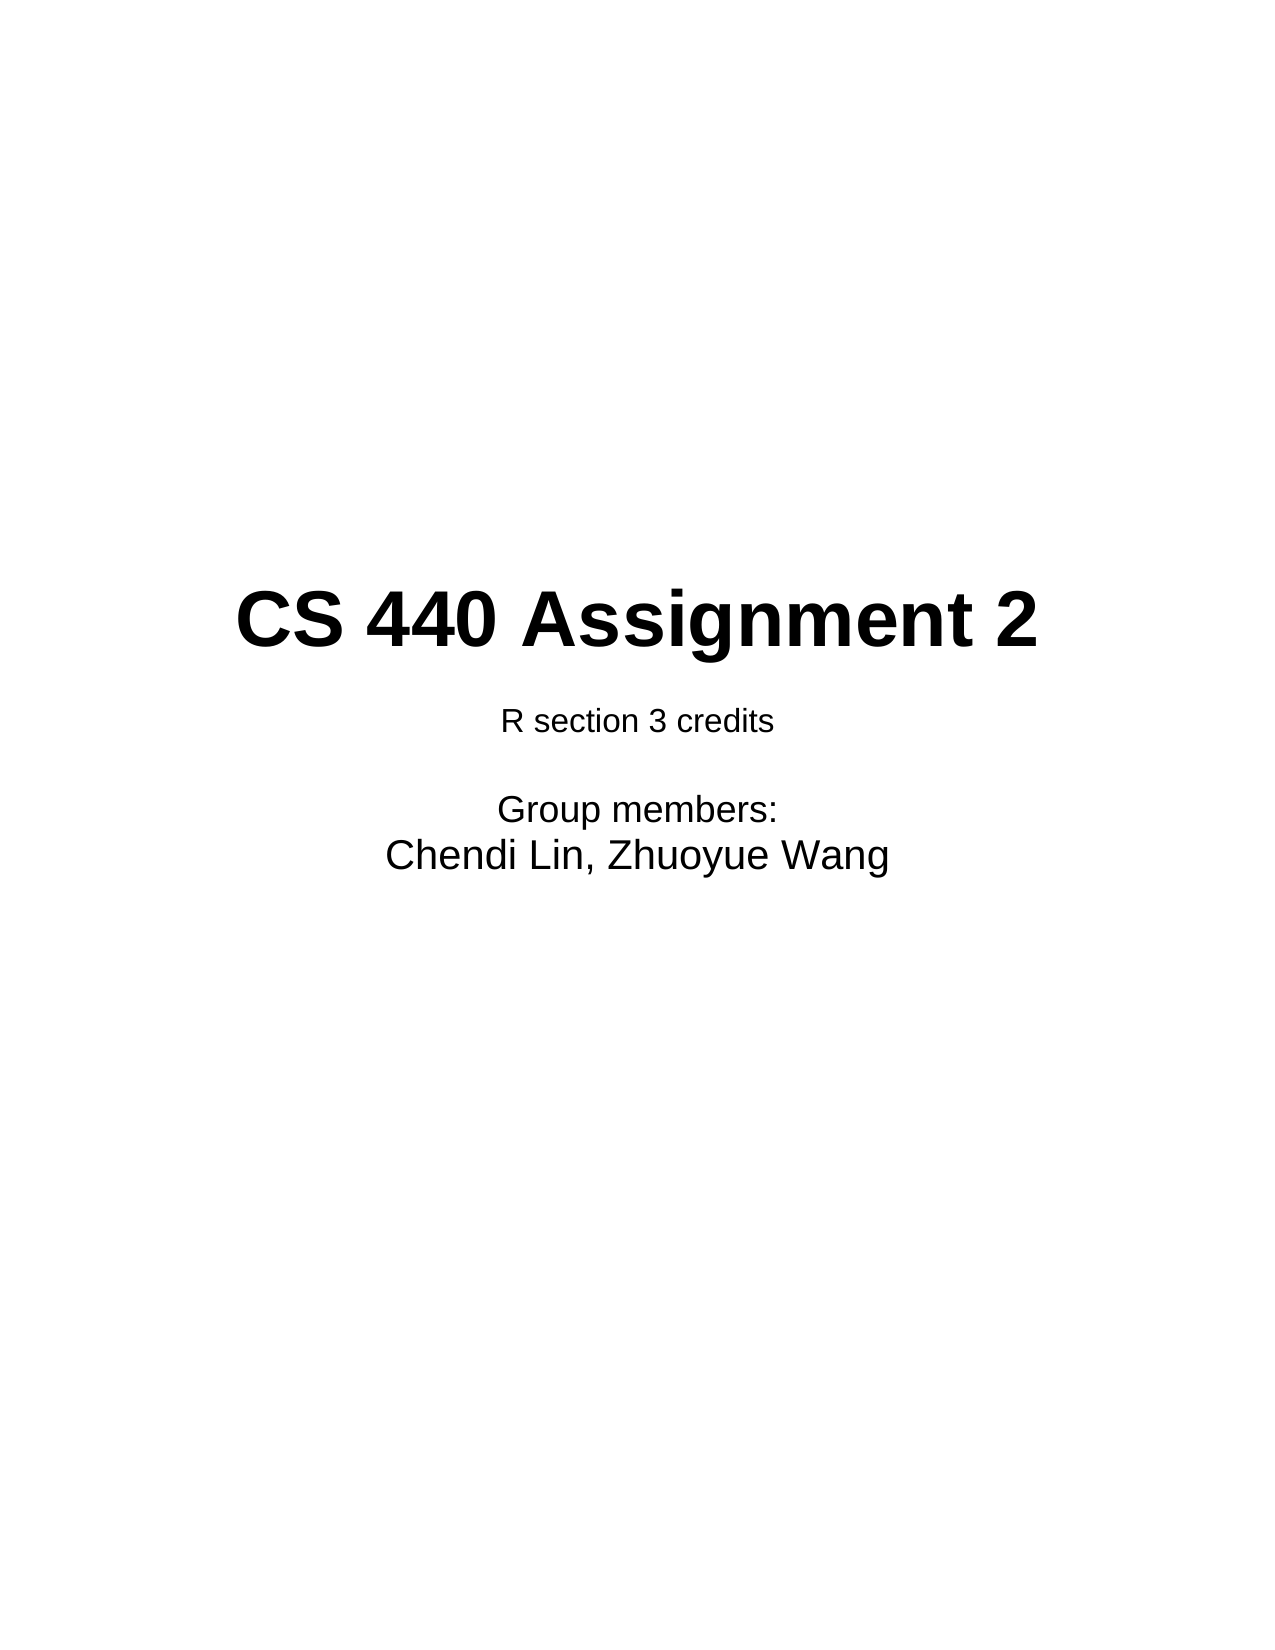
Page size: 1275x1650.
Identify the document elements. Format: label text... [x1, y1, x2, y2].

text Group members: [150, 787, 1125, 831]
text R section 3 credits [150, 701, 1125, 739]
text Chendi Lin, Zhuoyue Wang [150, 831, 1125, 878]
text CS 440 Assignment 2 [150, 572, 1125, 663]
